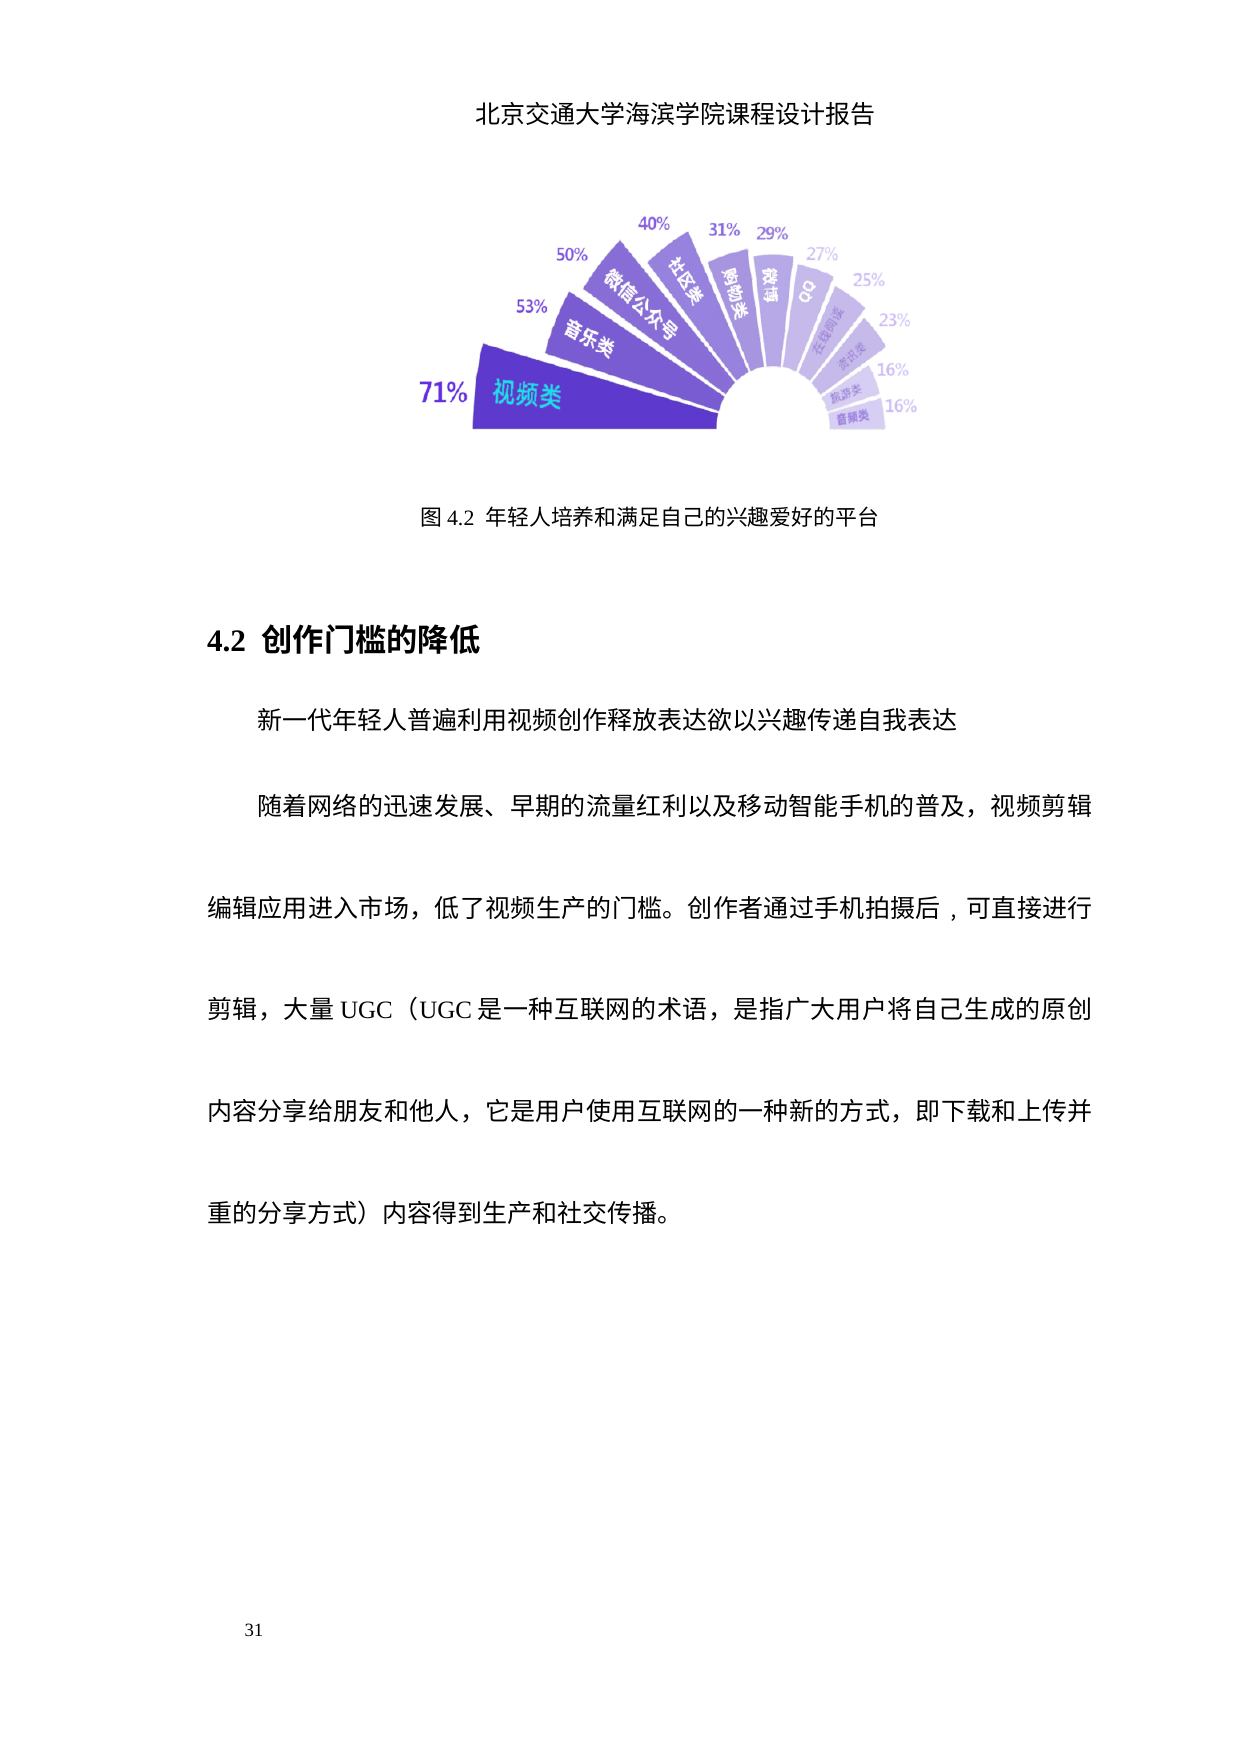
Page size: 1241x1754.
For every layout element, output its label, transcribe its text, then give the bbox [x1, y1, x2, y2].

text 新一代年轻人普遍利用视频创作释放表达欲以兴趣传递自我表达 [207, 684, 1092, 752]
subtitle 4.2 创作门槛的降低 [207, 604, 1092, 672]
picture [411, 178, 938, 483]
text 随着网络的迅速发展、早期的流量红利以及移动智能手机的普及，视频剪辑编辑应用进入市场，低了视频生产的门槛。创作者通过手机拍摄后﹐可直接进行剪辑，大量UGC（UGC是一种互联网的术语，是指广大用户将自己生成的原创内容分享给朋友和他人，它是用户使用互联网的一种新的方式，即下载和上传并重的分享方式）内容得到生产和社交传播。 [207, 770, 1092, 1246]
text 图4.2 年轻人培养和满足自己的兴趣爱好的平台 [207, 498, 1092, 532]
